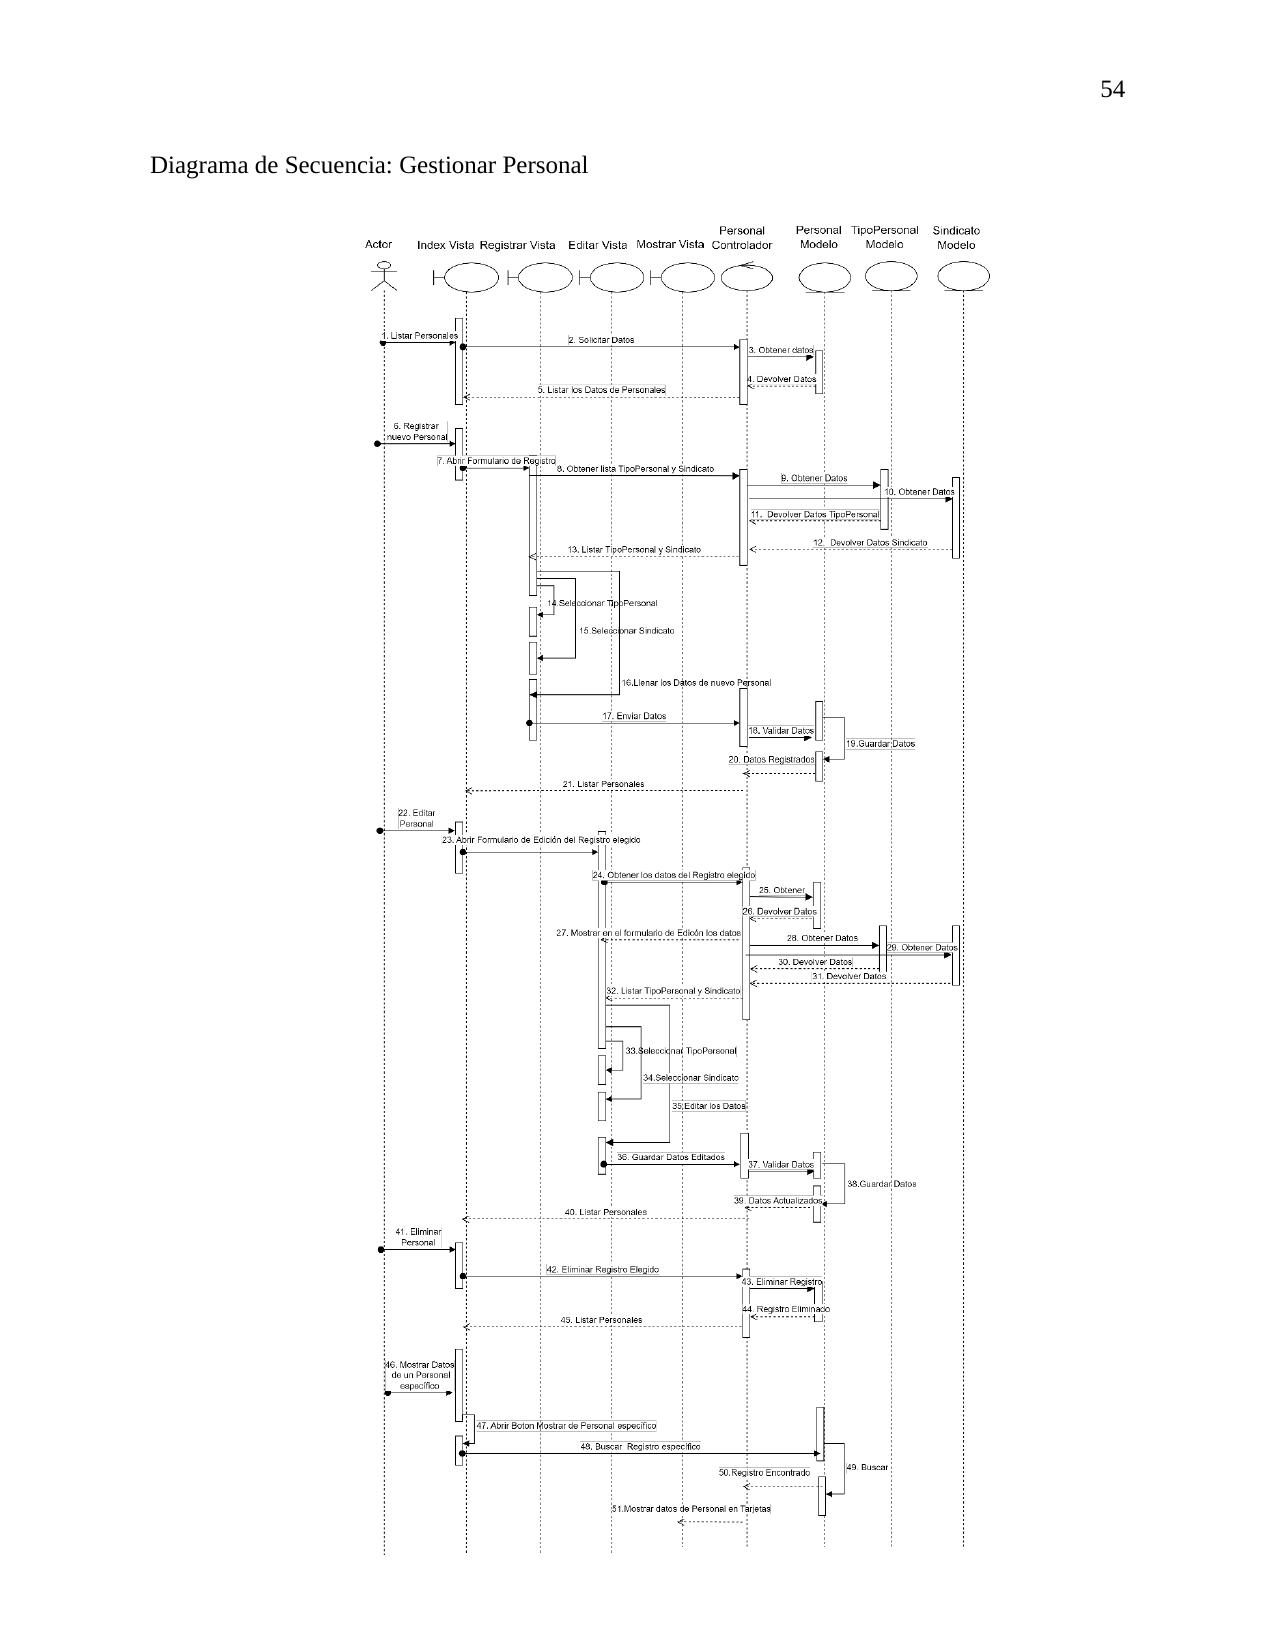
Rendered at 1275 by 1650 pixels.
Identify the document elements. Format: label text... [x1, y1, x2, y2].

picture [351, 211, 997, 1562]
text Diagrama de Secuencia: Gestionar Personal [150, 150, 1125, 179]
